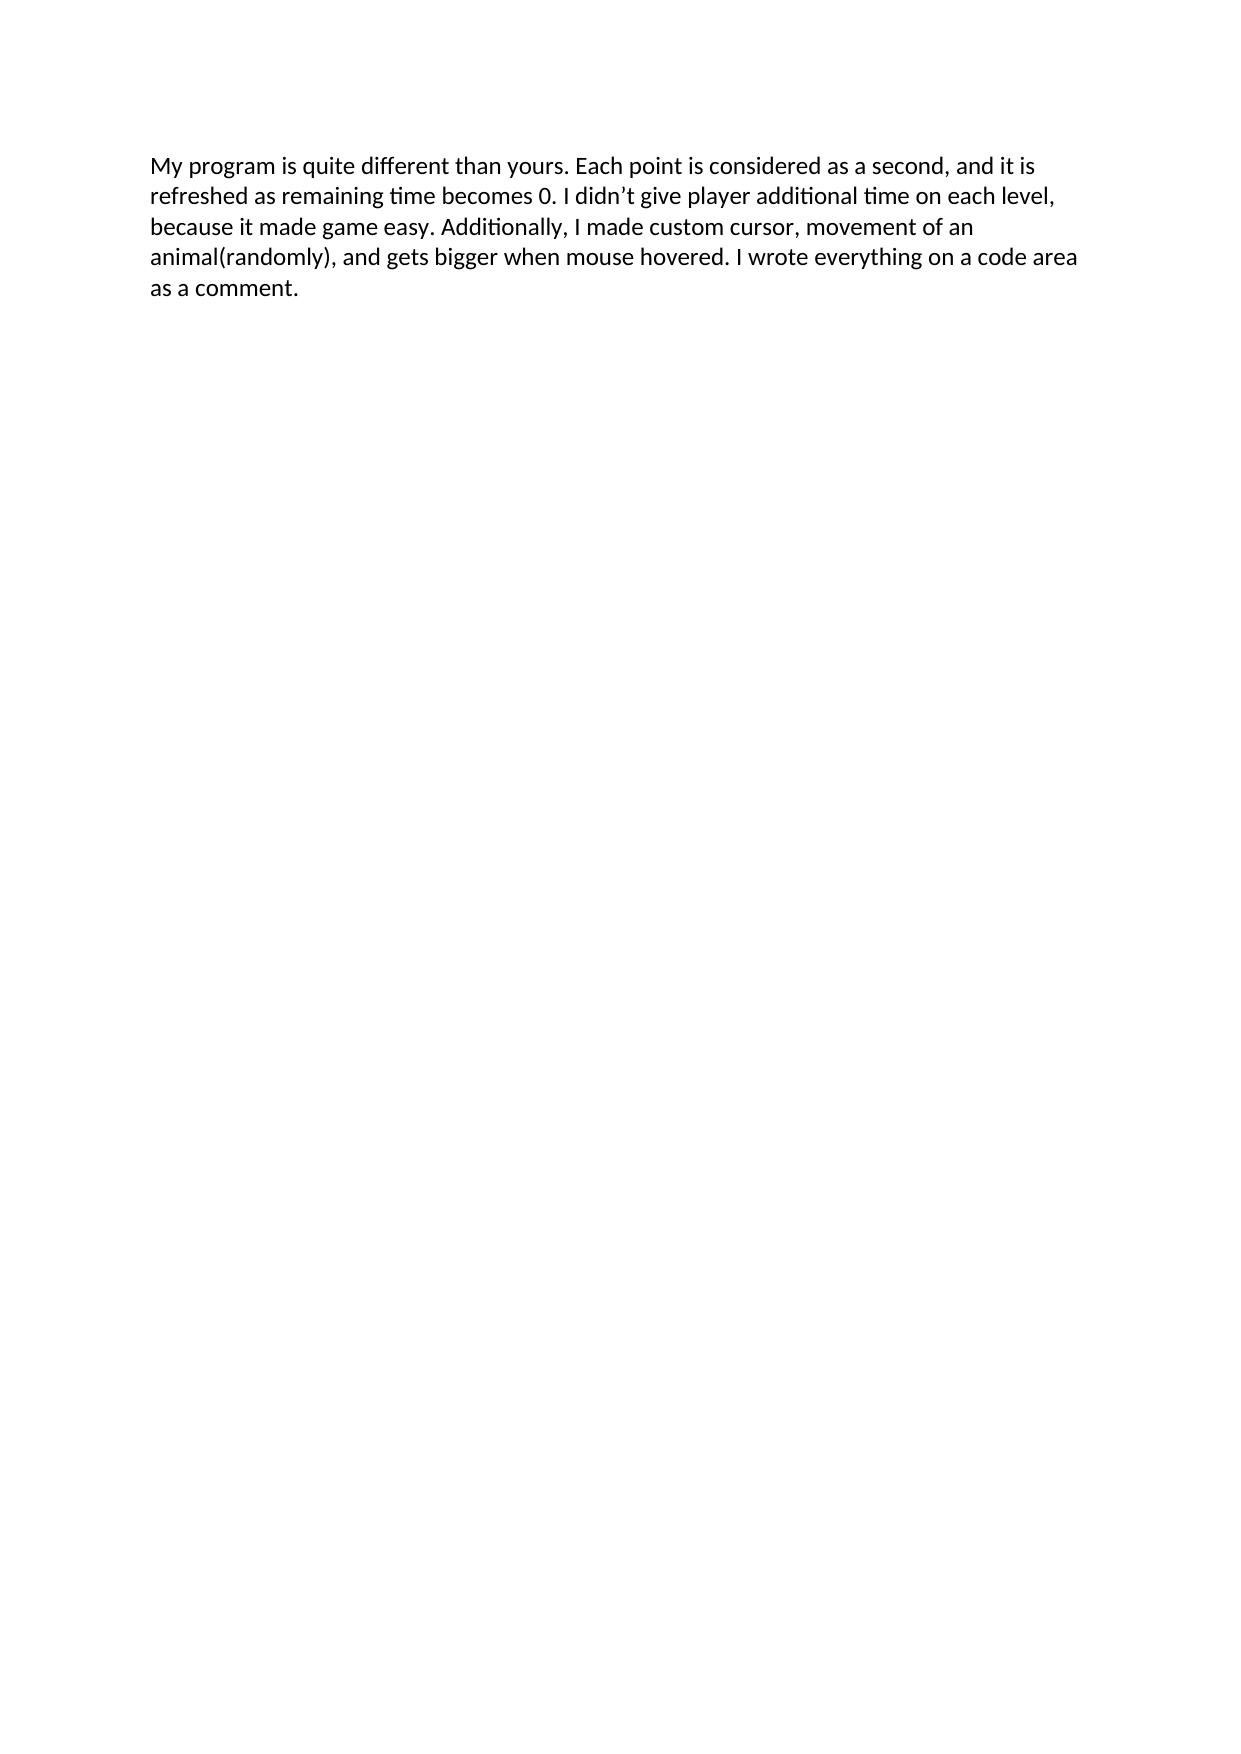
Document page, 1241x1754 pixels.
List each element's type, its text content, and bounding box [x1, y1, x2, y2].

text My program is quite different than yours. Each point is considered as a second, and it is refreshed as remaining time becomes 0. I didn’t give player additional time on each level, because it made game easy. Additionally, I made custom cursor, movement of an animal(randomly), and gets bigger when mouse hovered. I wrote everything on a code area as a comment. [150, 150, 1090, 303]
